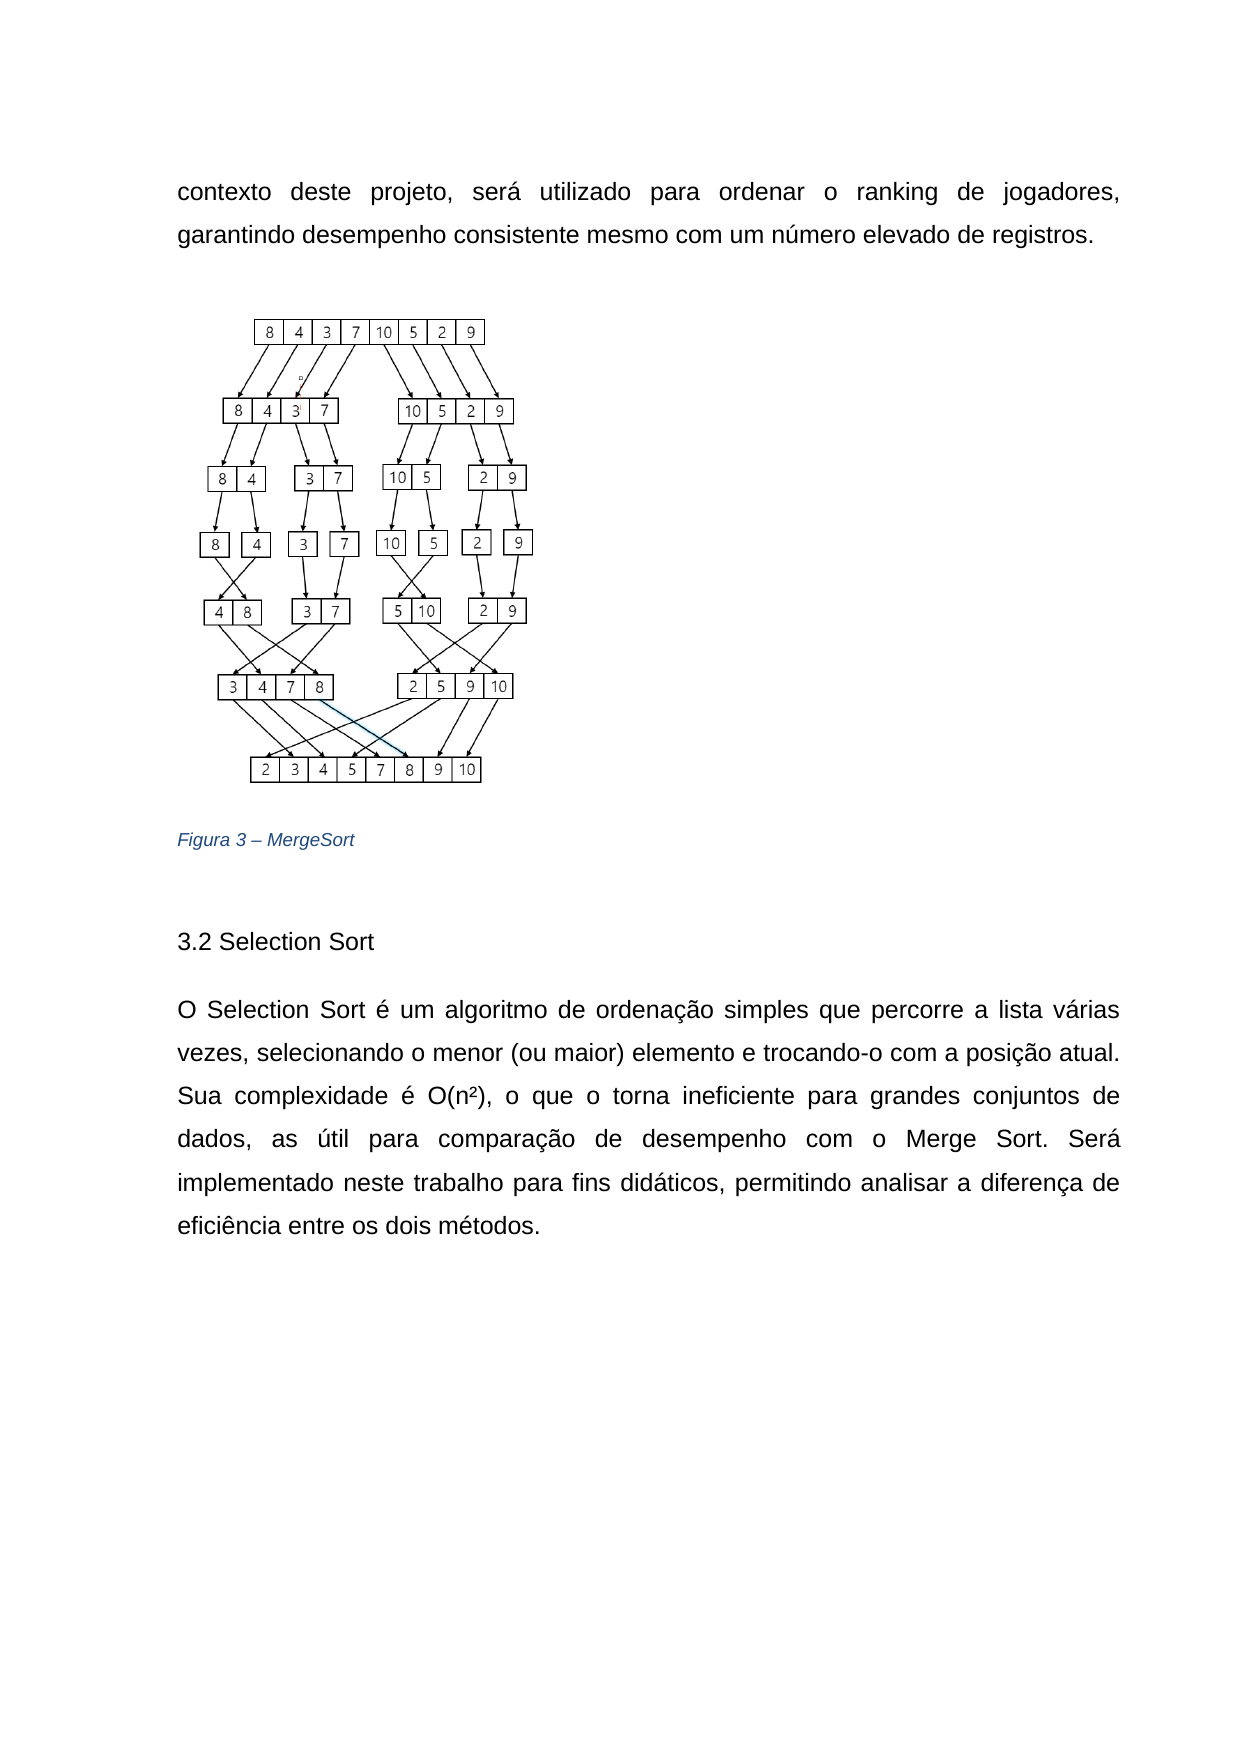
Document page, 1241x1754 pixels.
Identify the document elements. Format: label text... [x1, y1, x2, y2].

subtitle 3.2 Selection Sort [177, 927, 1122, 956]
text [177, 177, 1122, 249]
text Figura 3 – MergeSort [177, 829, 1122, 851]
text O Selection Sort é um algoritmo de ordenação simples que percorre a lista várias vezes, selecionando o menor (ou maior) elemento e trocando-o com a posição atual. Sua complexidade é O(n²), o que o torna ineficiente para grandes conjuntos de dados, as útil para comparação de desempenho com o Merge Sort. Será implementado neste trabalho para fins didáticos, permitindo analisar a diferença de eficiência entre os dois métodos. [177, 995, 1122, 1239]
picture [177, 288, 559, 792]
